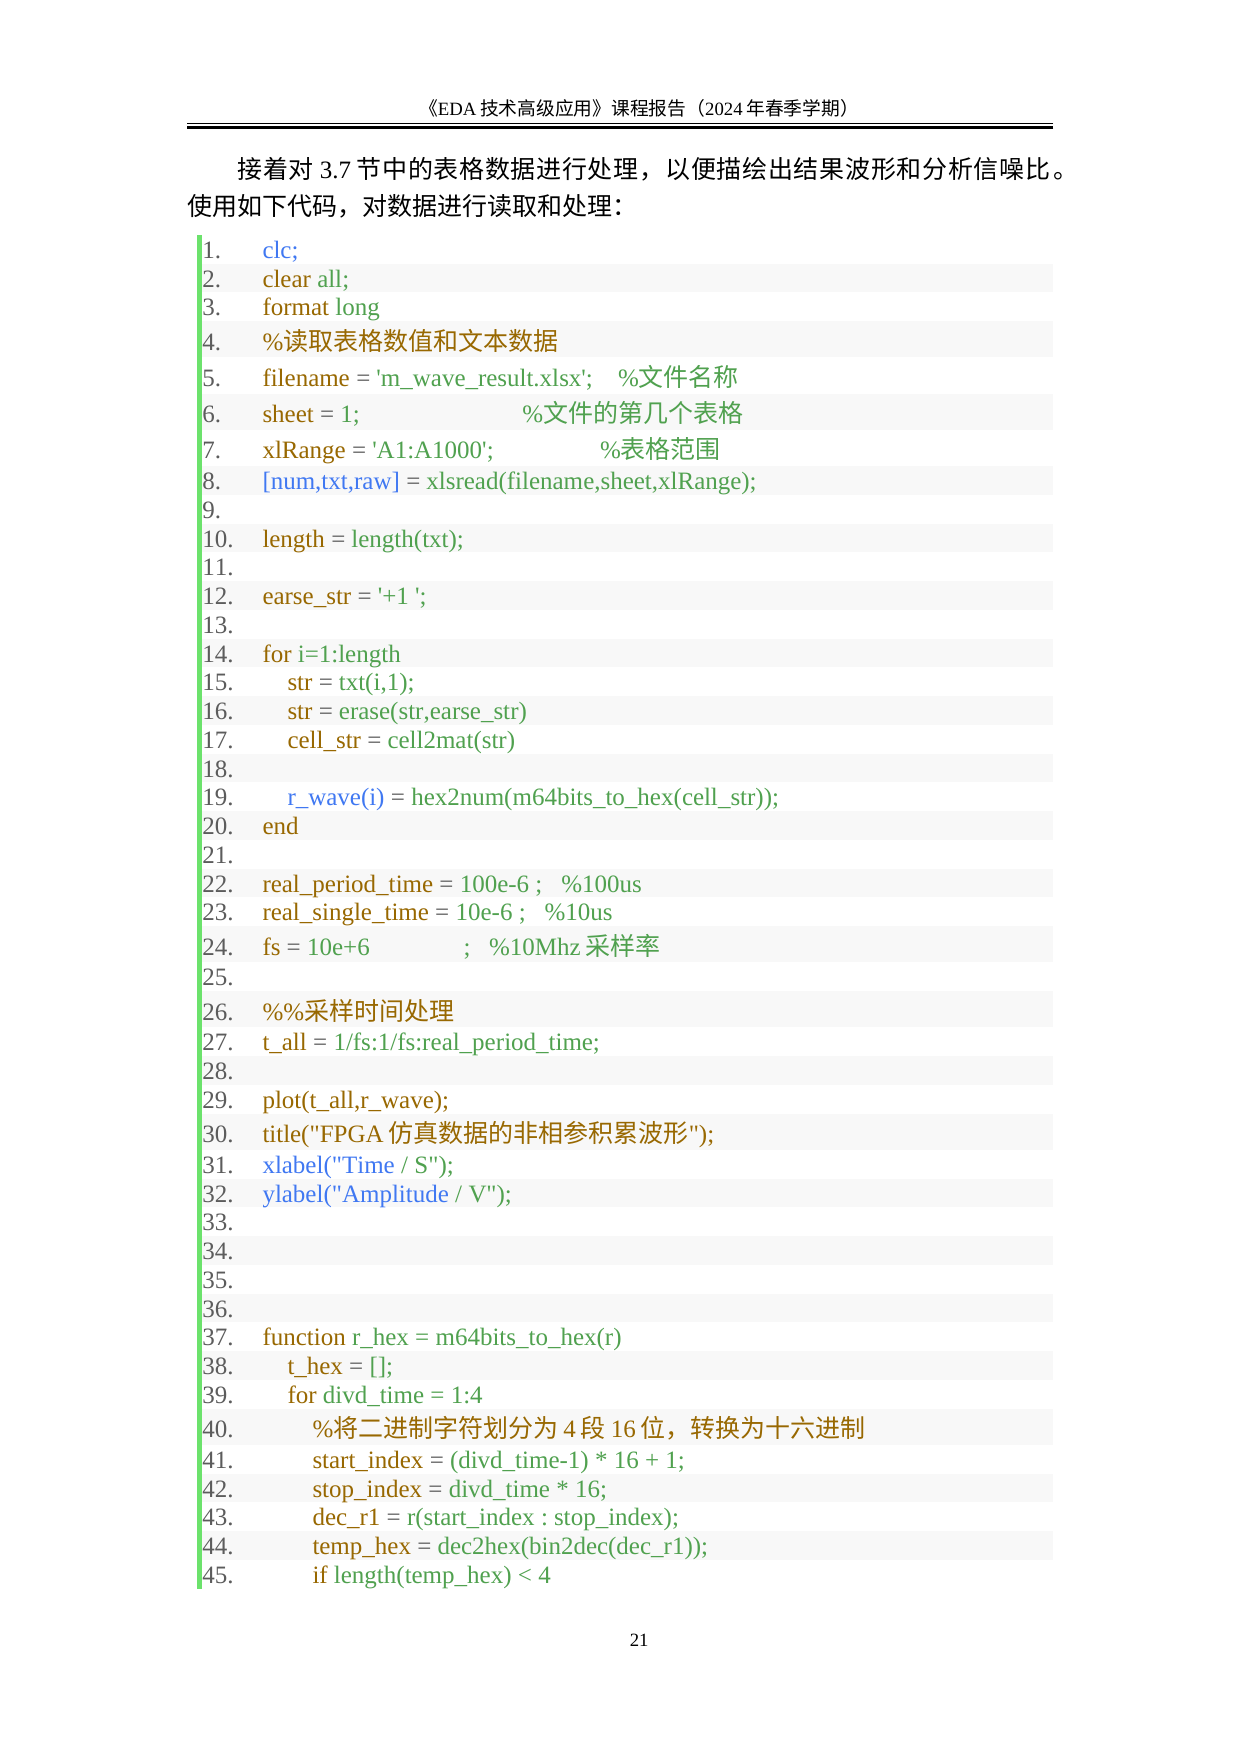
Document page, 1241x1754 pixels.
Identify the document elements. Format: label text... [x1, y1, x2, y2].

list %读取表格数值和文本数据 [202, 321, 1053, 357]
list str = erase(str,earse_str) [202, 696, 1053, 725]
list xlRange = 'A1:A1000'; %表格范围 [202, 430, 1053, 466]
list real_single_time = 10e-6 ; %10us [202, 897, 1053, 926]
list title("FPGA仿真数据的非相参积累波形"); [202, 1114, 1053, 1150]
list t_all = 1/fs:1/fs:real_period_time; [202, 1027, 1053, 1056]
list dec_r1 = r(start_index : stop_index); [202, 1502, 1053, 1531]
list start_index = (divd_time-1) * 16 + 1; [202, 1445, 1053, 1474]
list fs = 10e+6 ; %10Mhz采样率 [202, 926, 1053, 962]
list r_wave(i) = hex2num(m64bits_to_hex(cell_str)); [202, 782, 1053, 811]
list temp_hex = dec2hex(bin2dec(dec_r1)); [202, 1531, 1053, 1560]
list for i=1:length [202, 639, 1053, 667]
list real_period_time = 100e-6 ; %100us [202, 869, 1053, 897]
list clear all; [202, 264, 1053, 292]
list if length(temp_hex) < 4 [202, 1560, 1053, 1589]
list [num,txt,raw] = xlsread(filename,sheet,xlRange); [202, 466, 1053, 495]
list length = length(txt); [202, 524, 1053, 552]
list clc; [202, 235, 1053, 264]
list earse_str = '+1 '; [202, 581, 1053, 610]
list format long [202, 292, 1053, 321]
list stop_index = divd_time * 16; [202, 1474, 1053, 1502]
list cell_str = cell2mat(str) [202, 725, 1053, 754]
list for divd_time = 1:4 [202, 1380, 1053, 1409]
list %将二进制字符划分为4段16位，转换为十六进制 [202, 1409, 1053, 1445]
list %%采样时间处理 [202, 991, 1053, 1027]
list t_hex = []; [202, 1351, 1053, 1380]
list sheet = 1; %文件的第几个表格 [202, 394, 1053, 430]
list function r_hex = m64bits_to_hex(r) [202, 1322, 1053, 1351]
list str = txt(i,1); [202, 667, 1053, 696]
list end [202, 811, 1053, 840]
list ylabel("Amplitude / V"); [202, 1179, 1053, 1207]
list plot(t_all,r_wave); [202, 1085, 1053, 1114]
list filename = 'm_wave_result.xlsx'; %文件名称 [202, 357, 1053, 394]
text 接着对3.7节中的表格数据进行处理，以便描绘出结果波形和分析信噪比。使用如下代码，对数据进行读取和处理： [187, 150, 1053, 222]
list xlabel("Time / S"); [202, 1150, 1053, 1179]
